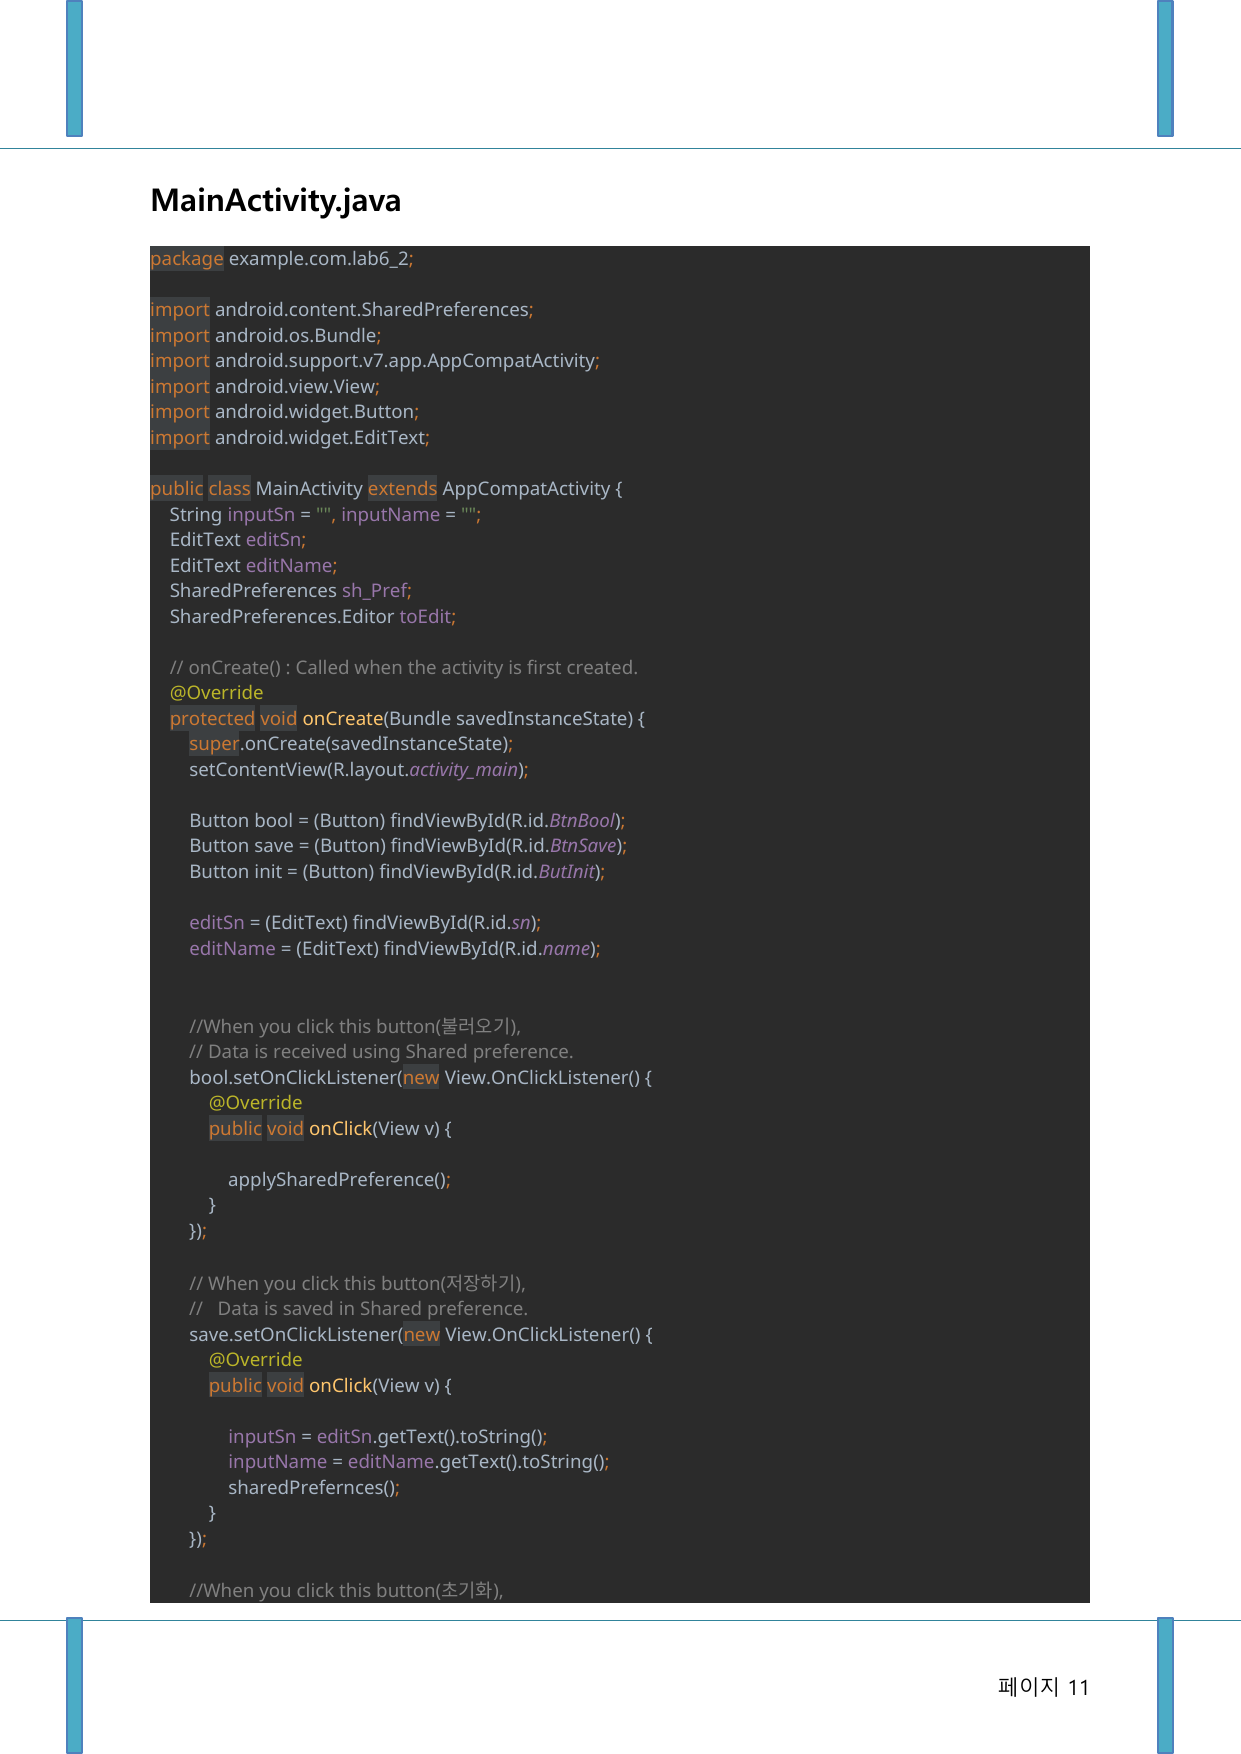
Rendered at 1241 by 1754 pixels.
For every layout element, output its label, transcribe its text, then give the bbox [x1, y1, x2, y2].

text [150, 246, 1090, 1603]
text MainActivity.java [150, 177, 1090, 219]
